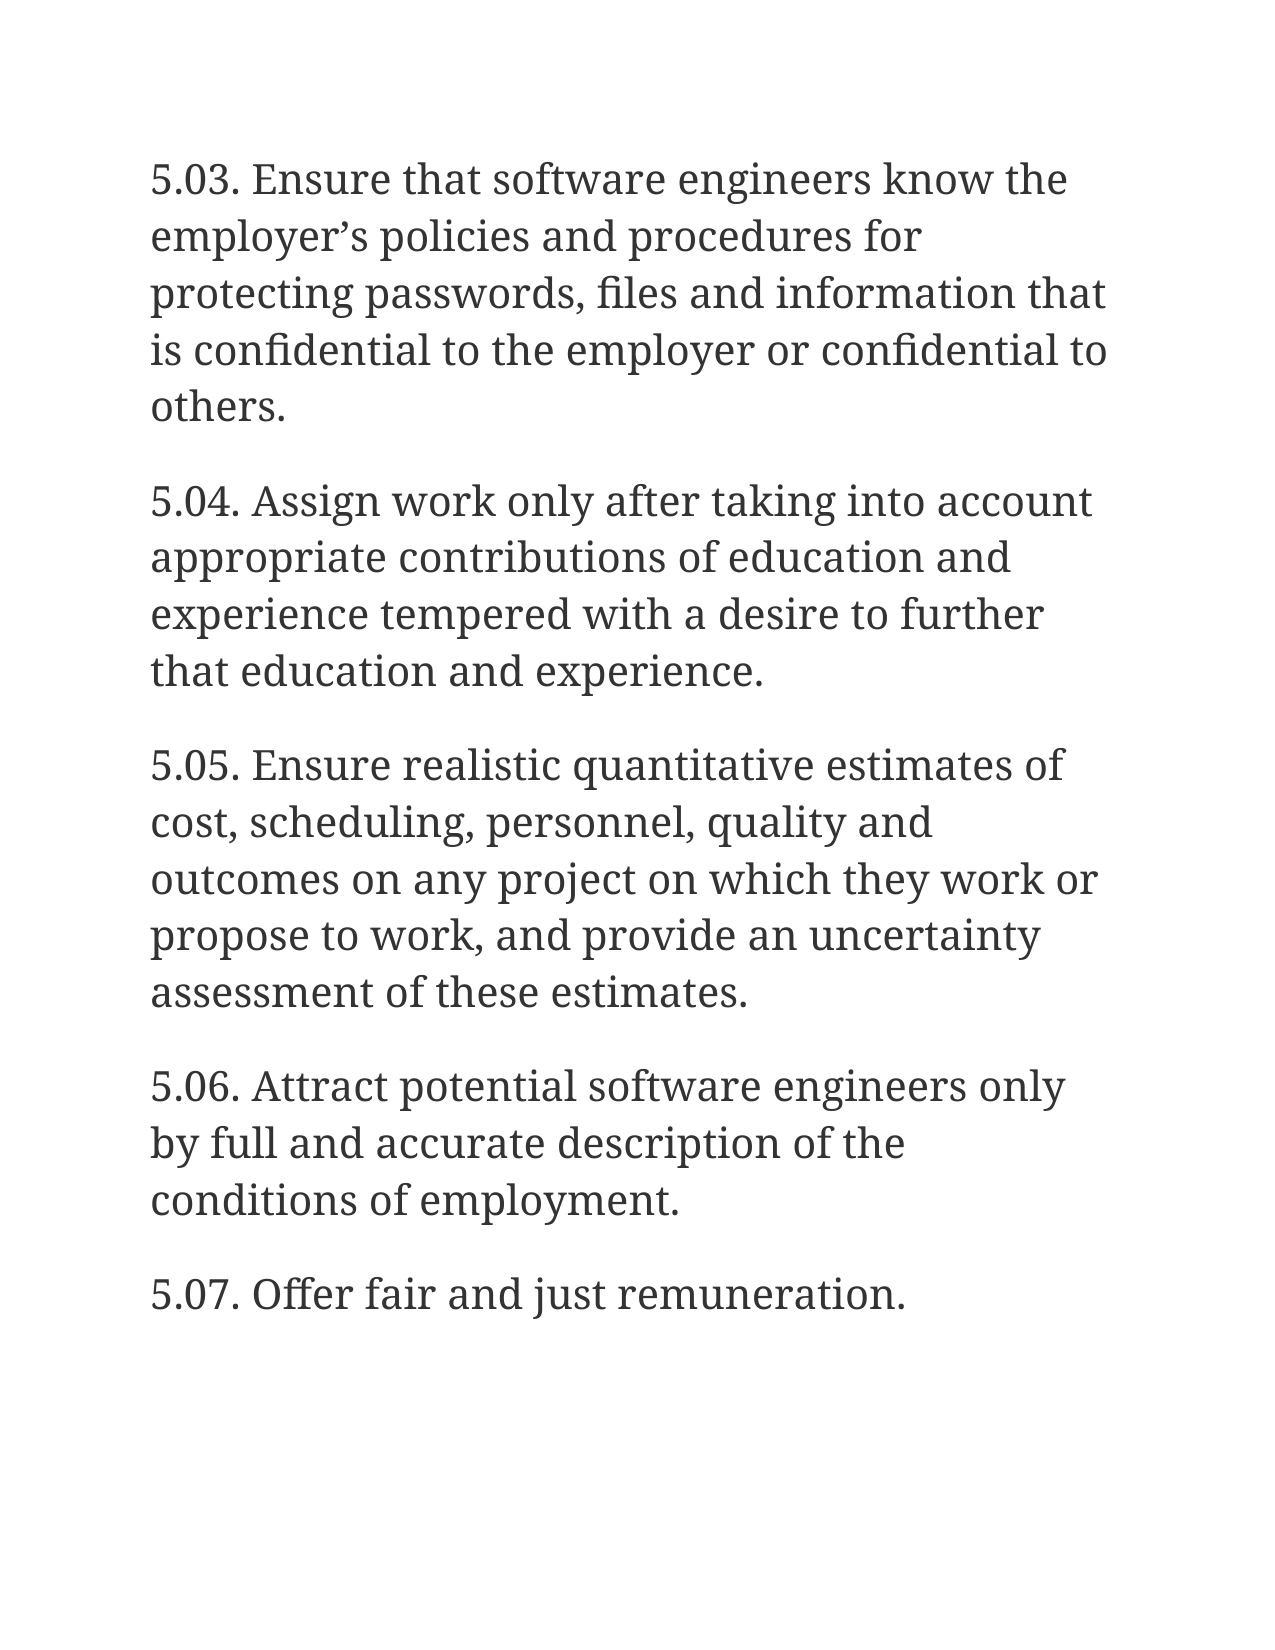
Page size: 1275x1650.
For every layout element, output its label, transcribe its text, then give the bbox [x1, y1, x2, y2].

text 5.07. Offer fair and just remuneration. [150, 1265, 1125, 1322]
text 5.03. Ensure that software engineers know the employer’s policies and procedures for protecting passwords, files and information that is confidential to the employer or confidential to others. [150, 150, 1125, 434]
text 5.04. Assign work only after taking into account appropriate contributions of education and experience tempered with a desire to further that education and experience. [150, 471, 1125, 698]
text 5.06. Attract potential software engineers only by full and accurate description of the conditions of employment. [150, 1057, 1125, 1228]
text 5.05. Ensure realistic quantitative estimates of cost, scheduling, personnel, quality and outcomes on any project on which they work or propose to work, and provide an uncertainty assessment of these estimates. [150, 736, 1125, 1020]
